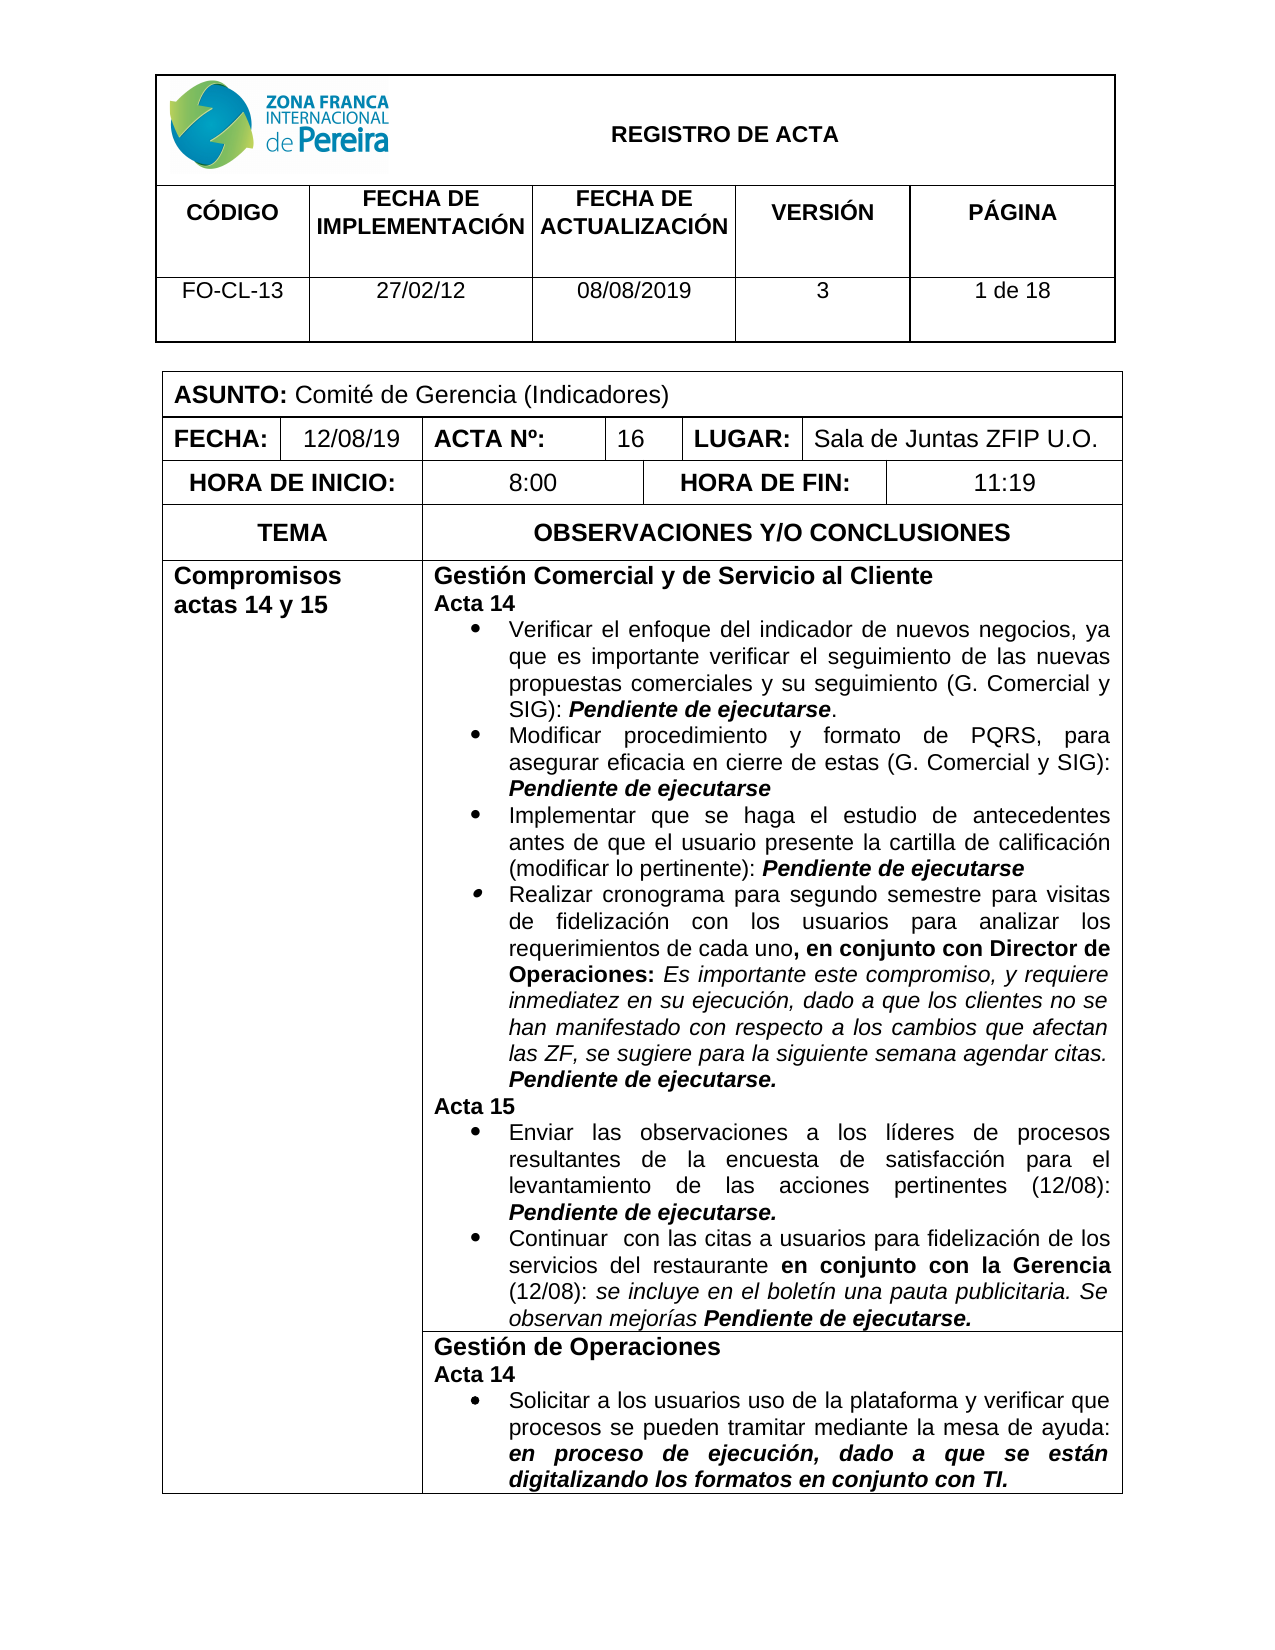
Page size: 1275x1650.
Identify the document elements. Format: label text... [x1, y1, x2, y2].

table_cell TEMA [163, 505, 422, 560]
table_cell LUGAR: [683, 418, 802, 459]
table_cell 11:19 [887, 461, 1122, 503]
table_cell OBSERVACIONES Y/O CONCLUSIONES [423, 505, 1122, 560]
table_cell Gestión Comercial y de Servicio al Cliente Acta 14 Verificar el enfoque del indicador de nuevos negocios, ya que es importante verificar el seguimiento de las nuevas propuestas comerciales y su seguimiento (G. Comercial y SIG): Pendiente de ejecutarse. Modificar procedimiento y formato de PQRS, para asegurar eficacia en cierre de estas (G. Comercial y SIG): Pendiente de ejecutarse Implementar que se haga el estudio de antecedentes antes de que el usuario presente la cartilla de calificación (modificar lo pertinente): Pendiente de ejecutarse Realizar cronograma para segundo semestre para visitas de fidelización con los usuarios para analizar los requerimientos de cada uno, en conjunto con Director de Operaciones: Es importante este compromiso, y requiere inmediatez en su ejecución, dado a que los clientes no se han manifestado con respecto a los cambios que afectan las ZF, se sugiere para la siguiente semana agendar citas. Pendiente de ejecutarse. Acta 15 Enviar las observaciones a los líderes de procesos resultantes de la encuesta de satisfacción para el levantamiento de las acciones pertinentes (12/08): Pendiente de ejecutarse. Continuar con las citas a usuarios para fidelización de los servicios del restaurante en conjunto con la Gerencia (12/08): se incluye en el boletín una pauta publicitaria. Se observan mejorías Pendiente de ejecutarse. [423, 561, 1122, 1331]
table_cell HORA DE FIN: [644, 461, 886, 503]
table_cell 12/08/19 [281, 418, 422, 459]
table_header ASUNTO: Comité de Gerencia (Indicadores) [163, 372, 1122, 416]
table_cell 8:00 [423, 461, 643, 503]
table_cell Compromisos actas 14 y 15 [163, 561, 422, 1492]
picture [169, 76, 389, 174]
table_cell ACTA Nº: [423, 418, 605, 459]
table_cell HORA DE INICIO: [163, 461, 422, 503]
table_cell FECHA: [163, 418, 280, 459]
table_cell 16 [606, 418, 682, 459]
table_cell Sala de Juntas ZFIP U.O. [803, 418, 1122, 459]
